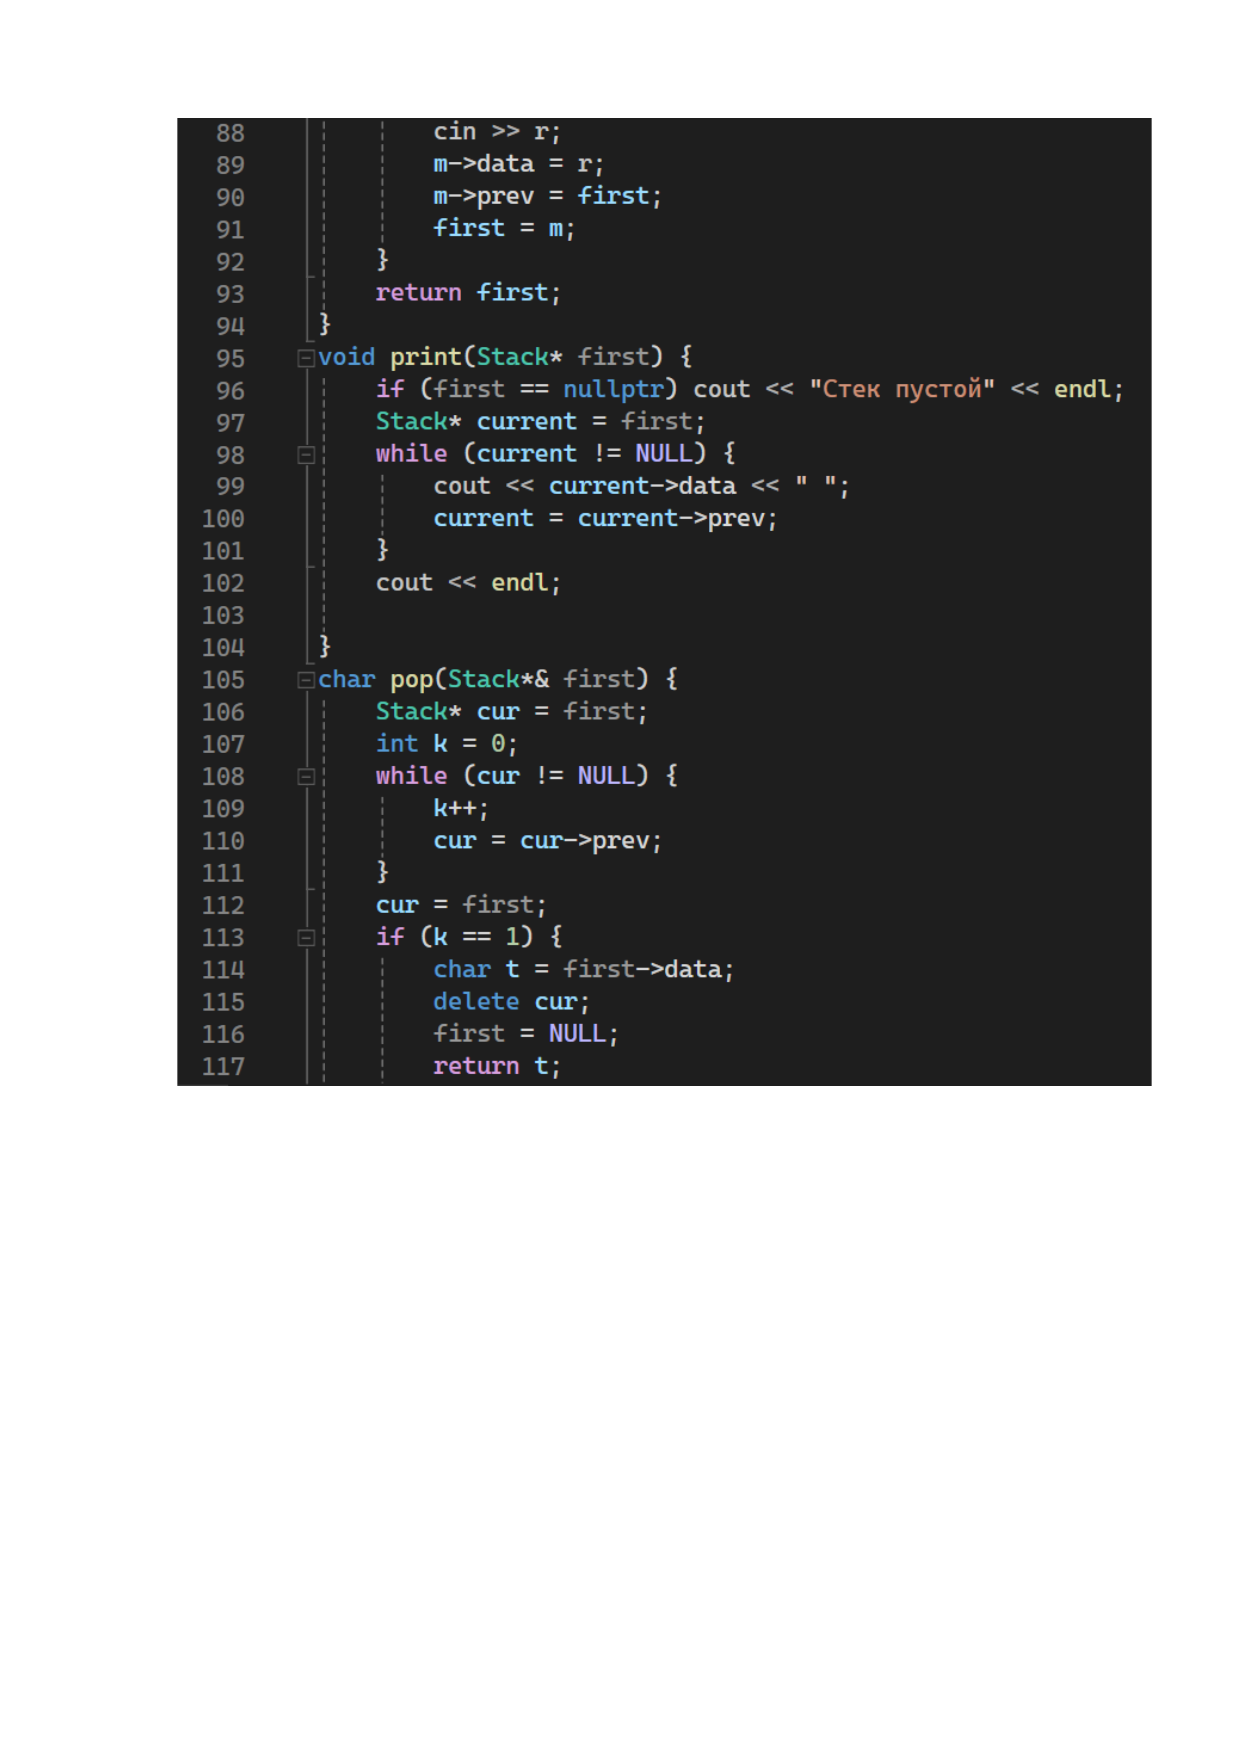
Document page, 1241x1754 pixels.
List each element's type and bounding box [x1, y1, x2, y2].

picture [177, 118, 1152, 1086]
